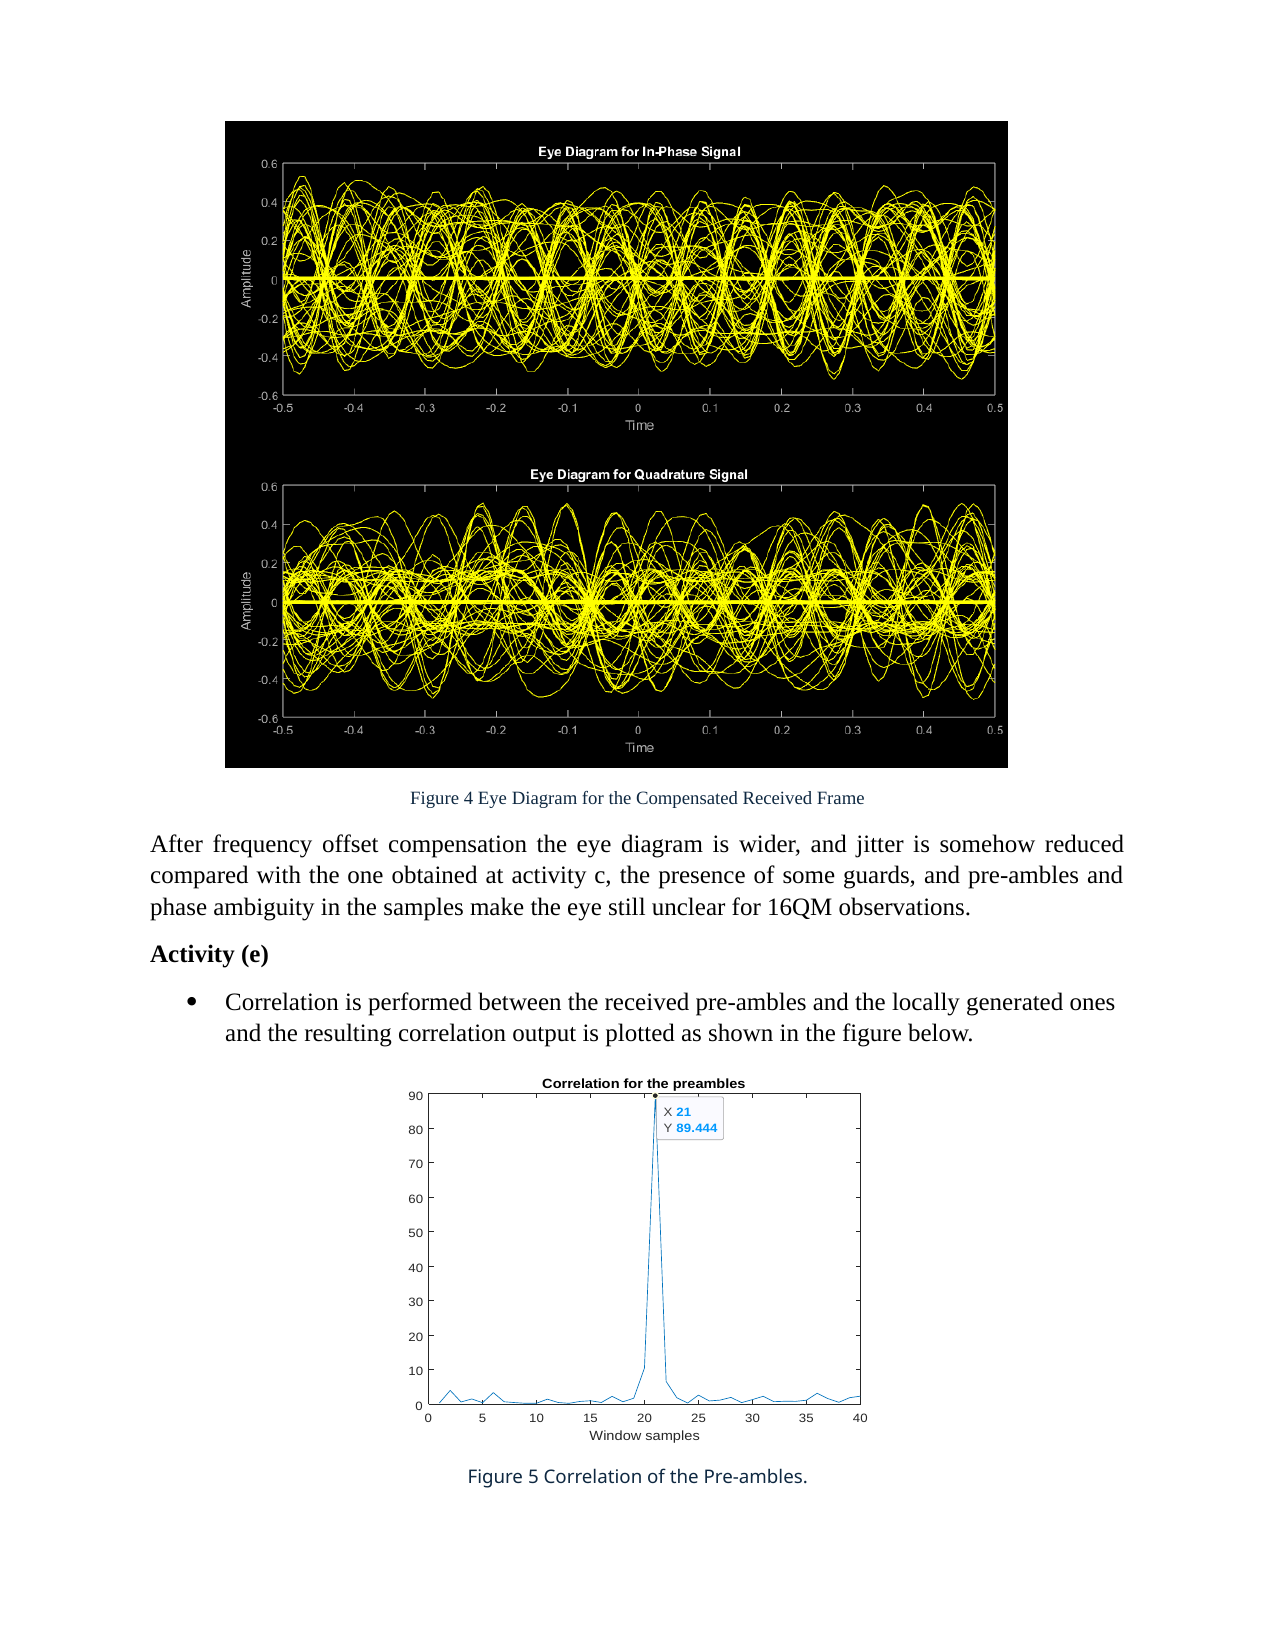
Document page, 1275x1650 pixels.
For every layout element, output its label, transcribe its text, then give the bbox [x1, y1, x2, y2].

text Figure 4 Eye Diagram for the Compensated Received Frame [150, 787, 1125, 809]
text Activity (e) [150, 939, 1125, 968]
text Figure 5 Correlation of the Pre-ambles. [150, 1464, 1125, 1489]
text After frequency offset compensation the eye diagram is wider, and jitter is somehow reduced compared with the one obtained at activity c, the presence of some guards, and pre-ambles and phase ambiguity in the samples make the eye still unclear for 16QM observations. [150, 829, 1125, 920]
list Correlation is performed between the received pre-ambles and the locally generated ones and the resulting correlation output is plotted as shown in the figure below. [187, 987, 1125, 1047]
picture [225, 121, 1008, 768]
